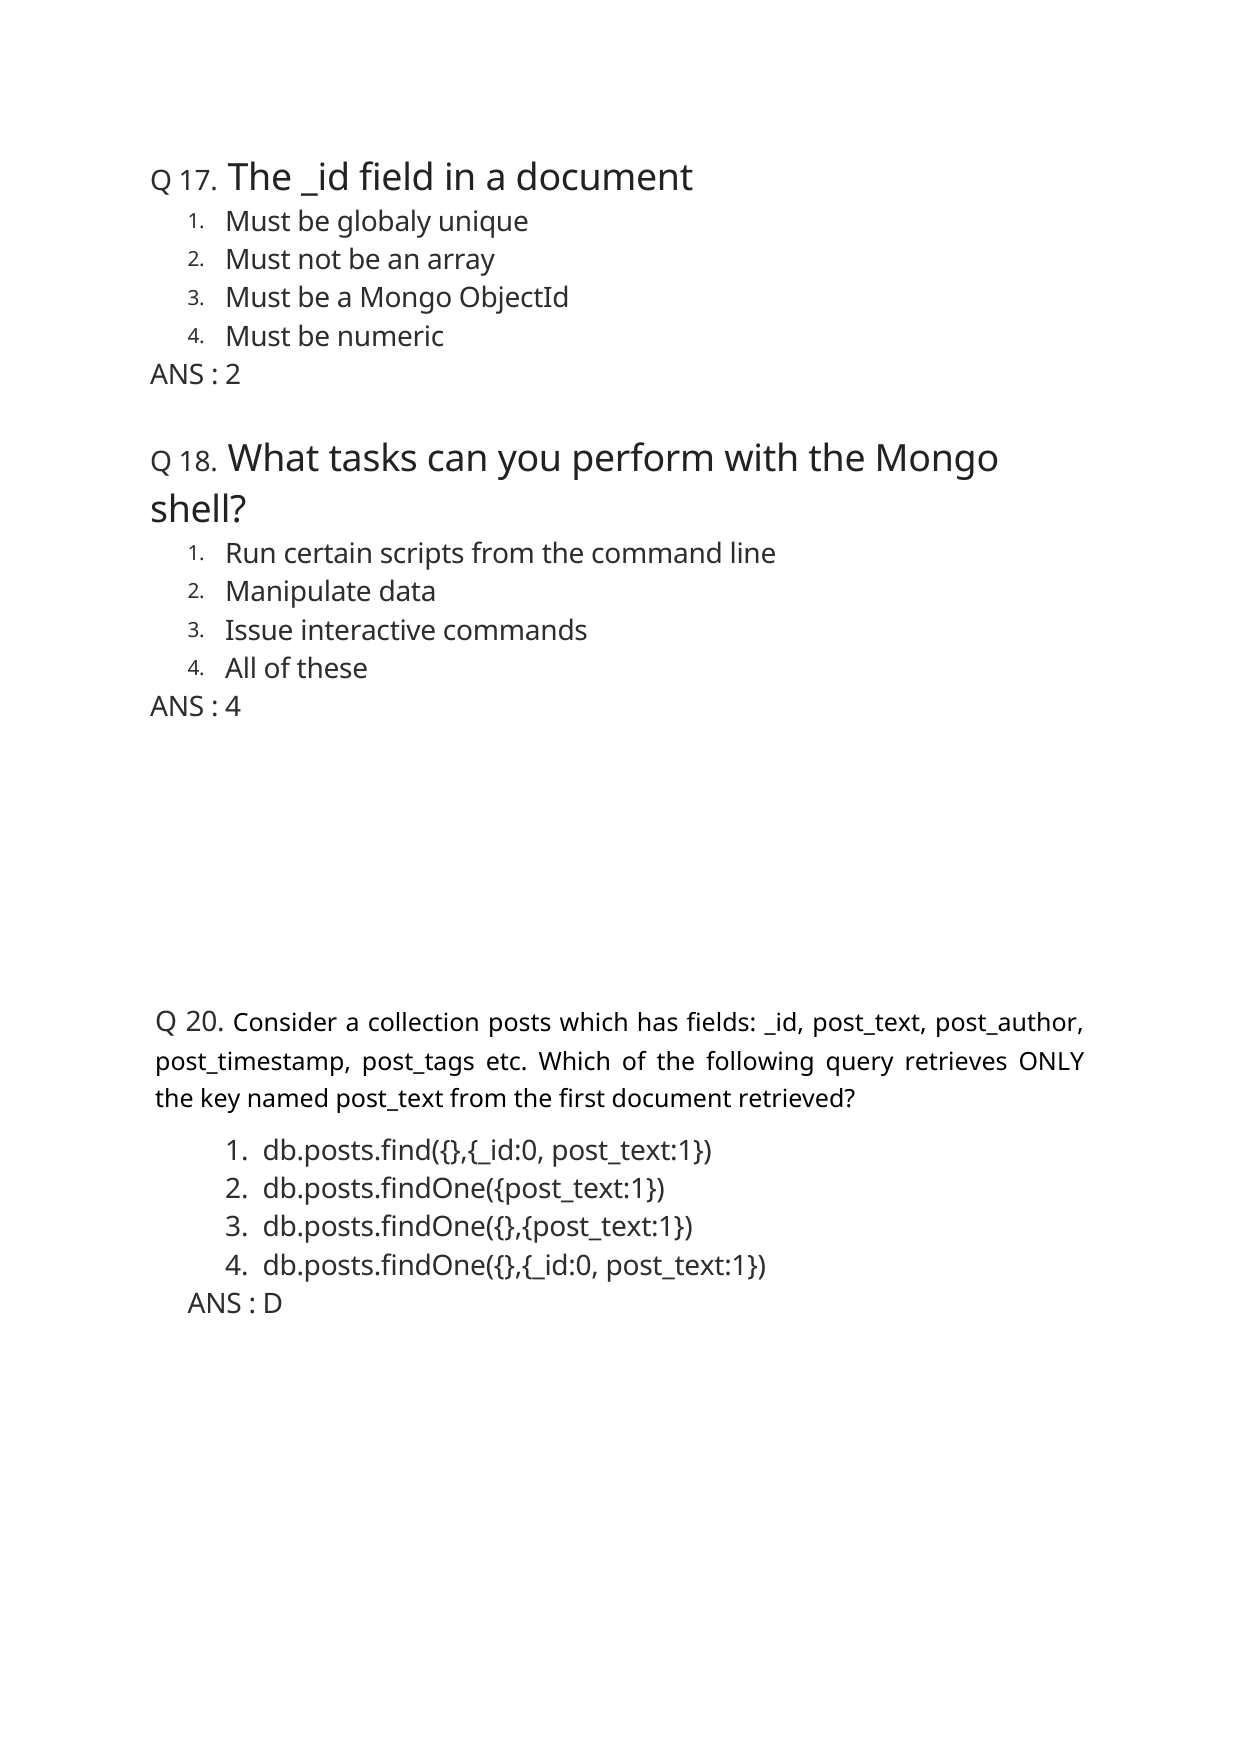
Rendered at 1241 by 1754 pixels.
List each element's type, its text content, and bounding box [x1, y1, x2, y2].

text ANS : D [187, 1283, 1090, 1321]
list db.posts.find({},{_id:0, post_text:1}) [225, 1130, 1090, 1168]
text ANS : 4 [150, 686, 1090, 725]
list db.posts.findOne({},{post_text:1}) [225, 1206, 1090, 1245]
list All of these [187, 648, 1090, 686]
list Manipulate data [187, 571, 1090, 610]
list Must be globaly unique [187, 201, 1090, 239]
text ANS : 2 [150, 354, 1090, 393]
text Q 20. Consider a collection posts which has fields: _id, post_text, post_author, post_timestamp, post_tags etc. Which of the following query retrieves ONLY the key named post_text from the first document retrieved? [155, 1001, 1085, 1115]
list db.posts.findOne({},{_id:0, post_text:1}) [225, 1245, 1090, 1283]
list Run certain scripts from the command line [187, 533, 1090, 571]
list Must not be an array [187, 239, 1090, 278]
text Q 17. The _id field in a document [150, 150, 1090, 201]
list Issue interactive commands [187, 610, 1090, 648]
text Q 18. What tasks can you perform with the Mongo shell? [150, 431, 1090, 533]
list Must be numeric [187, 316, 1090, 354]
list Must be a Mongo ObjectId [187, 278, 1090, 316]
list db.posts.findOne({post_text:1}) [225, 1168, 1090, 1206]
